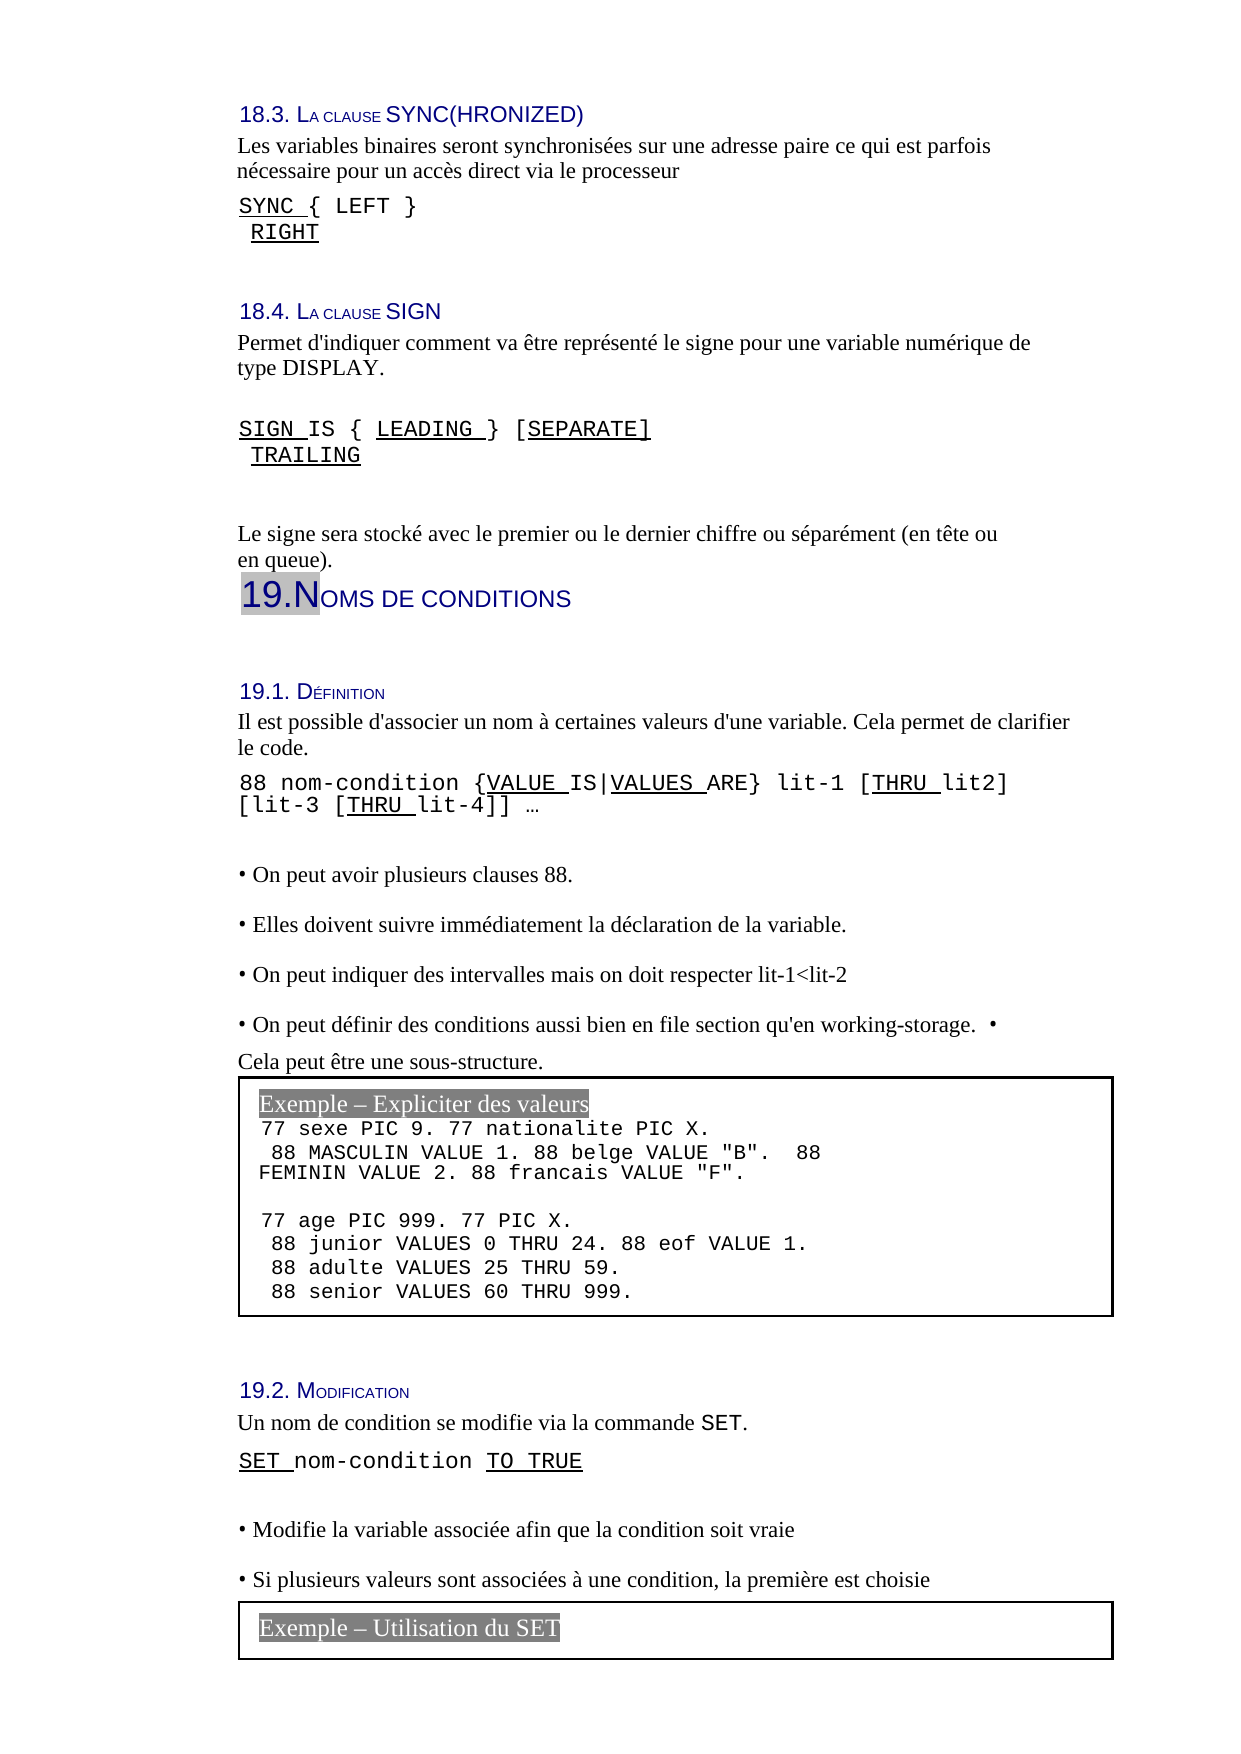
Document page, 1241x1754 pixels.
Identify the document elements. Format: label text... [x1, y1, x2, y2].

text • Si plusieurs valeurs sont associées à une condition, la première est choisie [238, 1553, 1207, 1601]
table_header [240, 1603, 1111, 1658]
text 19.1. DÉFINITION [239, 678, 1207, 704]
table_header Exemple – Expliciter des valeurs 77 sexe PIC 9. 77 nationalite PIC X. 88 MASCULIN VALUE 1. 88 belge VALUE "B". 88 FEMININ VALUE 2. 88 francais VALUE "F". 77 age PIC 999. 77 PIC X. 88 junior VALUES 0 THRU 24. 88 eof VALUE 1. 88 adulte VALUES 25 THRU 59. 88 senior VALUES 60 THRU 999. [240, 1079, 1111, 1315]
text 19.NOMS DE CONDITIONS [320, 572, 1207, 615]
text SIGN IS { LEADING } [SEPARATE] [239, 417, 1207, 443]
text • On peut indiquer des intervalles mais on doit respecter lit-1<lit-2 [238, 949, 1207, 996]
text 88 nom-condition {VALUE IS|VALUES ARE} lit-1 [THRU lit2] [lit-3 [THRU lit-4]] … [237, 770, 1062, 819]
text • On peut avoir plusieurs clauses 88. [238, 849, 1207, 896]
text Il est possible d'associer un nom à certaines valeurs d'une variable. Cela permet de clarifier le code. [237, 710, 1092, 760]
text Les variables binaires seront synchronisées sur une adresse paire ce qui est parfois nécessaire pour un accès direct via le processeur [237, 133, 1091, 184]
text Le signe sera stocké avec le premier ou le dernier chiffre ou séparément (en tête ou en queue). [237, 522, 1025, 572]
text TRAILING [237, 443, 1207, 469]
text Permet d'indiquer comment va être représenté le signe pour une variable numérique de type DISPLAY. [237, 330, 1076, 380]
text 18.4. LA CLAUSE SIGN [239, 298, 1207, 324]
text 18.3. LA CLAUSE SYNC(HRONIZED) [239, 101, 1207, 128]
text 19.2. MODIFICATION [239, 1377, 1207, 1404]
text SYNC { LEFT } [239, 194, 1207, 221]
text • On peut définir des conditions aussi bien en file section qu'en working-storage. • Cela peut être une sous-structure. [238, 999, 1004, 1074]
text SET nom-condition TO TRUE [239, 1449, 1207, 1475]
text RIGHT [237, 221, 1207, 246]
text • Modifie la variable associée afin que la condition soit vraie [238, 1503, 1207, 1551]
text Un nom de condition se modifie via la commande SET. [237, 1409, 1207, 1438]
text • Elles doivent suivre immédiatement la déclaration de la variable. [238, 899, 1207, 946]
